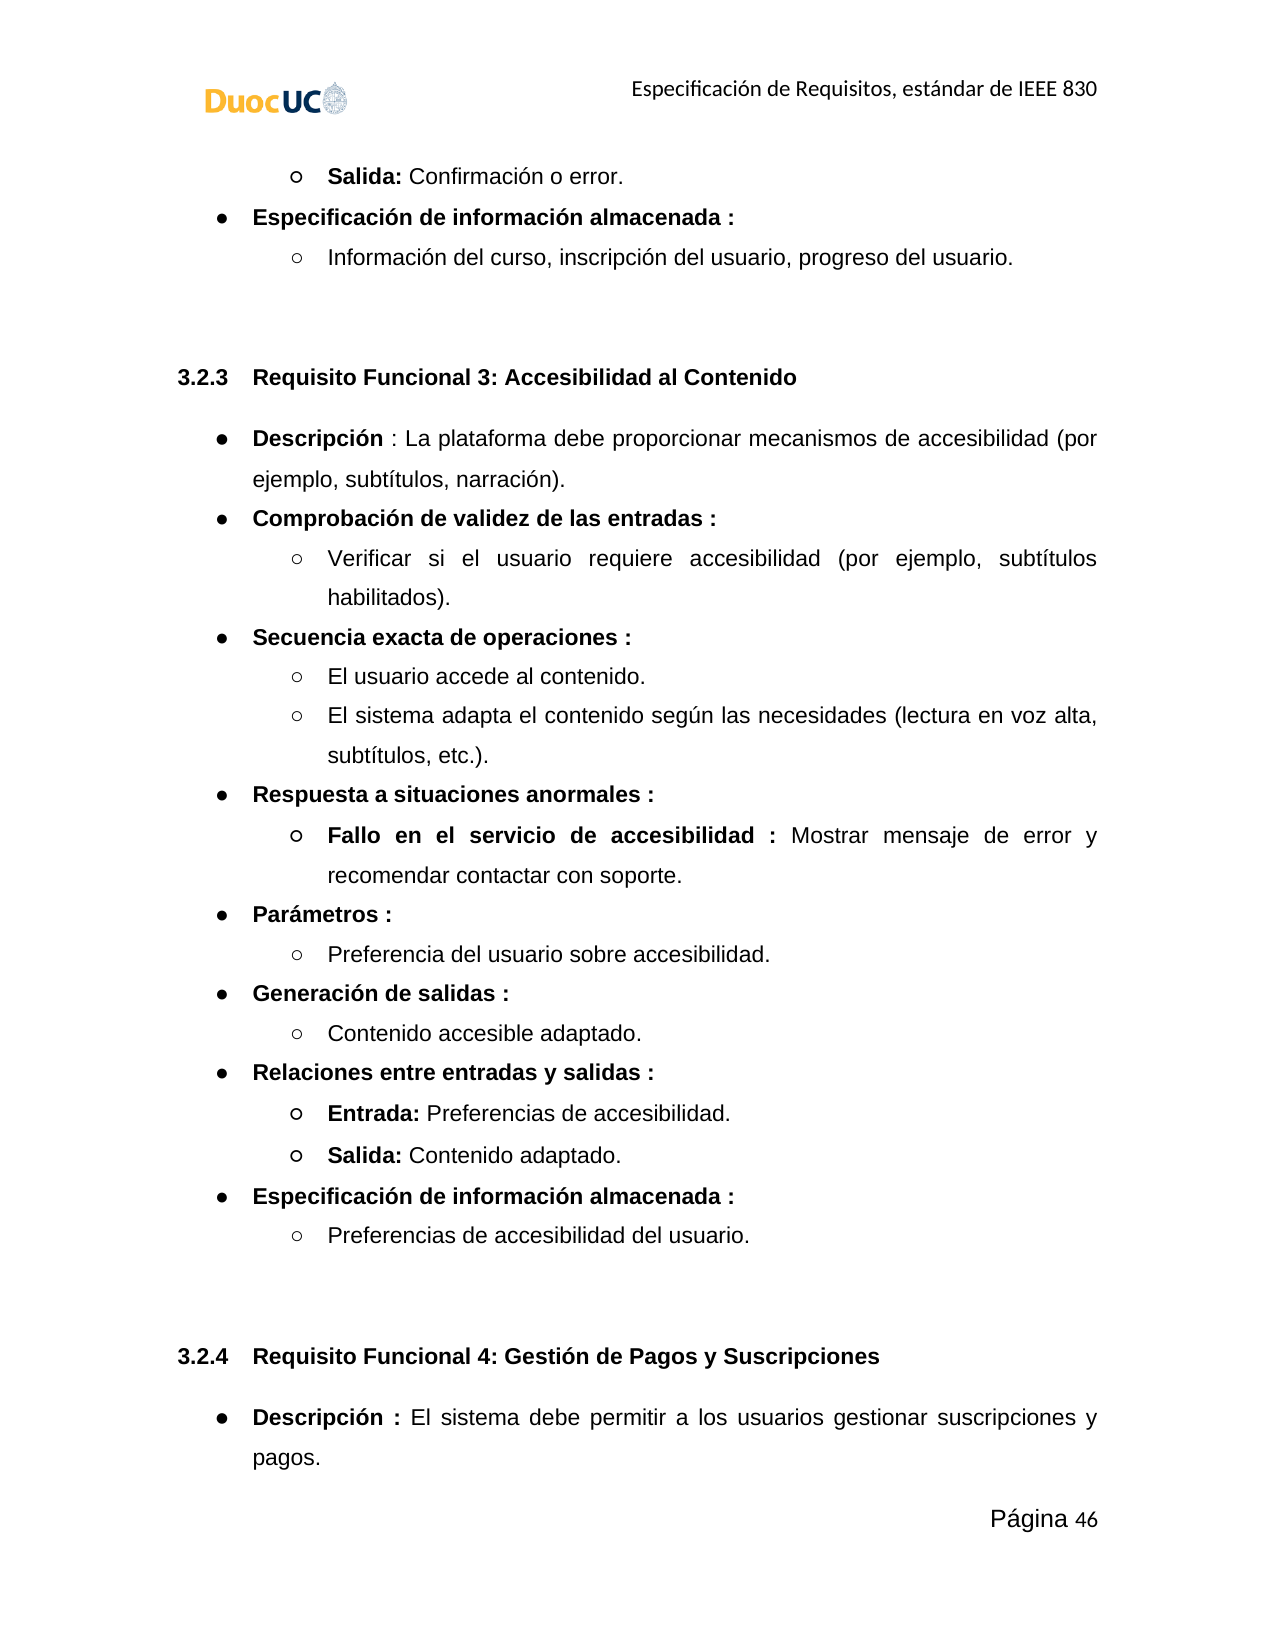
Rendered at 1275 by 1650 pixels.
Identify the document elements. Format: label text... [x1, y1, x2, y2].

list Secuencia exacta de operaciones : [215, 623, 1098, 650]
list Entrada: Preferencias de accesibilidad. [290, 1099, 1098, 1127]
list Fallo en el servicio de accesibilidad : Mostrar mensaje de error y recomendar contactar con soporte. [290, 821, 1098, 888]
list Salida: Confirmación o error. [290, 162, 1098, 190]
list Salida: Contenido adaptado. [290, 1141, 1098, 1169]
list Relaciones entre entradas y salidas : [215, 1059, 1098, 1086]
list Comprobación de validez de las entradas : [215, 505, 1098, 531]
list Generación de salidas : [215, 980, 1098, 1007]
text 3.2.3 Requisito Funcional 3: Accesibilidad al Contenido [177, 364, 1098, 390]
list Preferencia del usuario sobre accesibilidad. [290, 941, 1098, 967]
picture [198, 78, 352, 117]
list Especificación de información almacenada : [215, 204, 1098, 230]
list Preferencias de accesibilidad del usuario. [290, 1222, 1098, 1249]
list Verificar si el usuario requiere accesibilidad (por ejemplo, subtítulos habilitados). [290, 544, 1098, 610]
list Descripción : La plataforma debe proporcionar mecanismos de accesibilidad (por ejemplo, subtítulos, narración). [215, 424, 1098, 492]
list Descripción : El sistema debe permitir a los usuarios gestionar suscripciones y pagos. [215, 1403, 1098, 1471]
list Información del curso, inscripción del usuario, progreso del usuario. [290, 243, 1098, 270]
list Respuesta a situaciones anormales : [215, 781, 1098, 808]
list Contenido accesible adaptado. [290, 1020, 1098, 1046]
list Especificación de información almacenada : [215, 1183, 1098, 1209]
list Parámetros : [215, 901, 1098, 928]
list El usuario accede al contenido. [290, 663, 1098, 689]
list El sistema adapta el contenido según las necesidades (lectura en voz alta, subtítulos, etc.). [290, 702, 1098, 768]
text 3.2.4 Requisito Funcional 4: Gestión de Pagos y Suscripciones [177, 1343, 1098, 1369]
